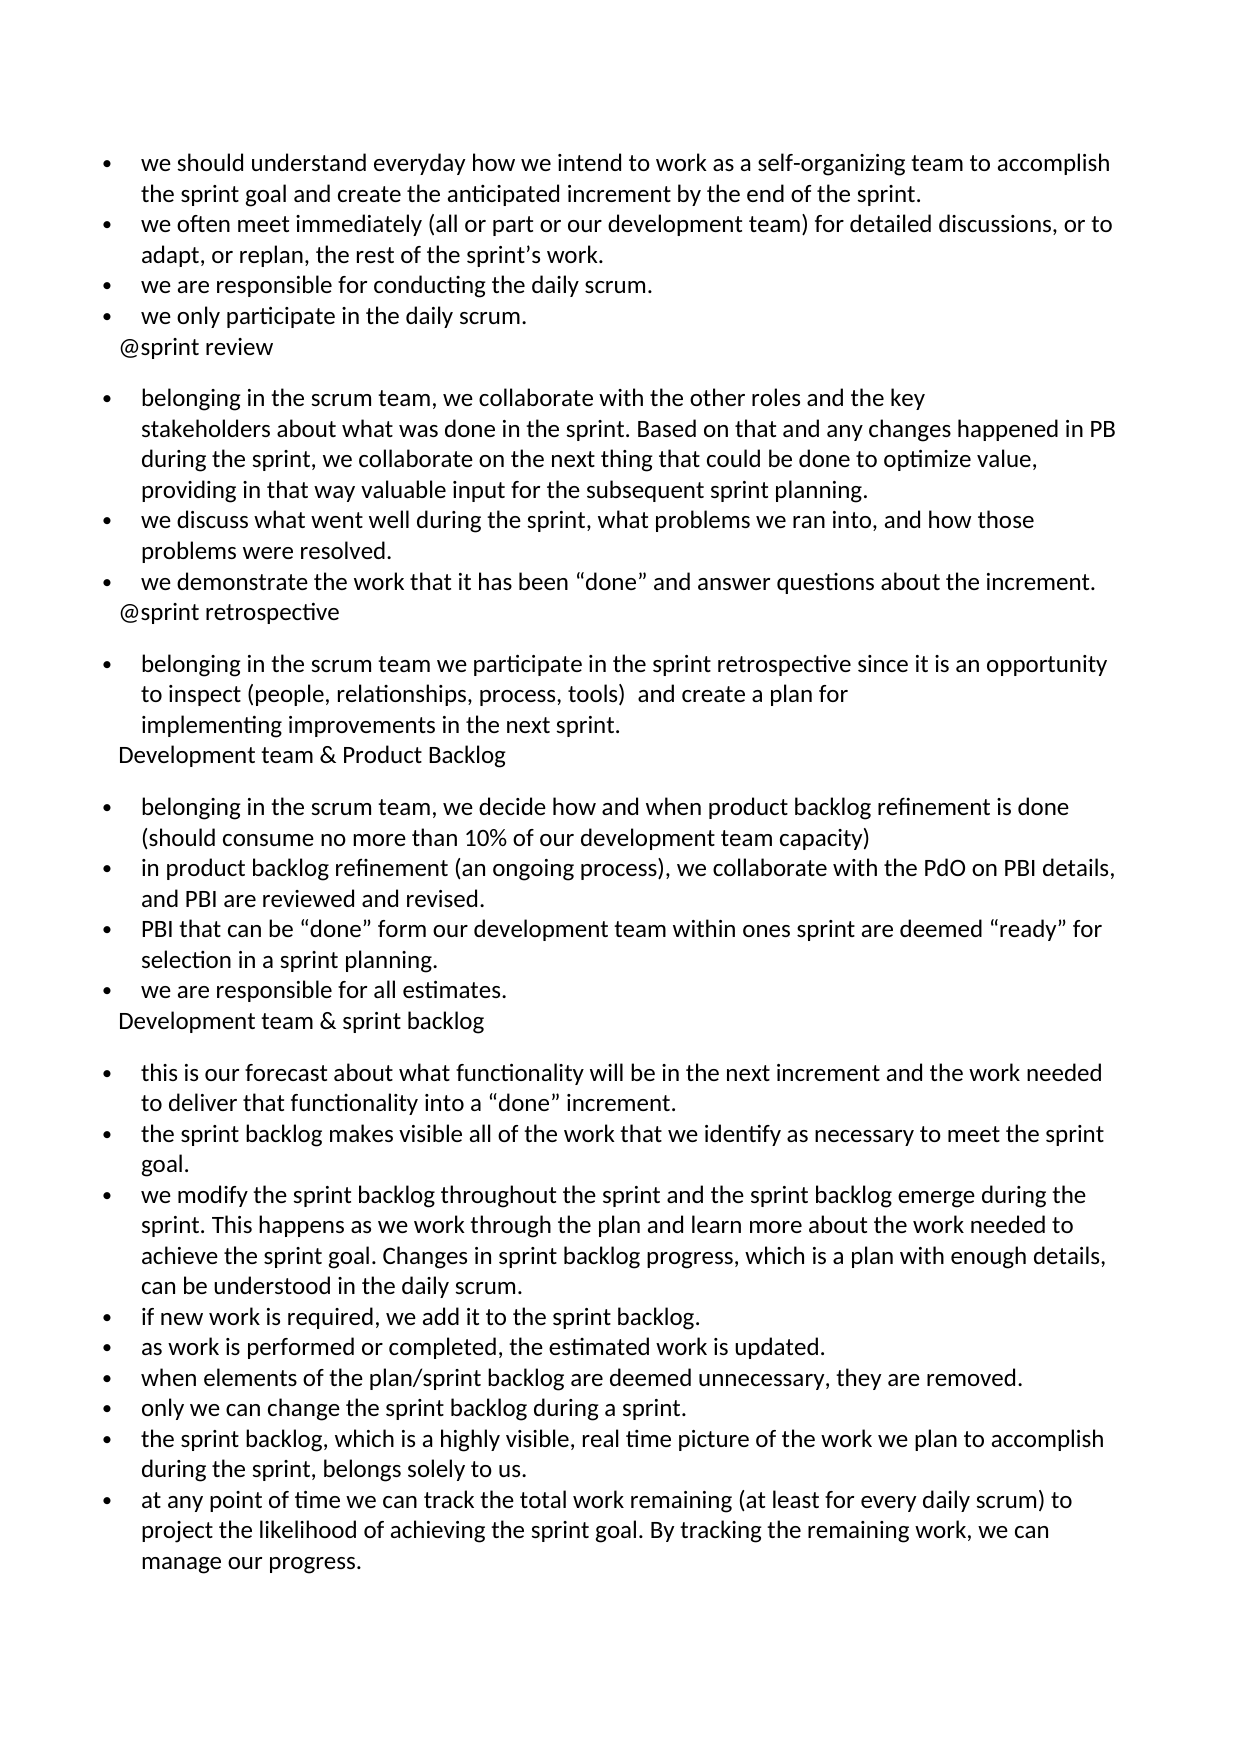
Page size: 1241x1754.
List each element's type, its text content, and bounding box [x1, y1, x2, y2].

list the sprint backlog makes visible all of the work that we identify as necessary to meet the sprint goal. [103, 1118, 1122, 1179]
list only we can change the sprint backlog during a sprint. [103, 1392, 1122, 1423]
list we discuss what went well during the sprint, what problems we ran into, and how those problems were resolved. [103, 504, 1122, 566]
text Development team & Product Backlog [118, 739, 1122, 770]
list we are responsible for all estimates. [103, 974, 1122, 1005]
list we demonstrate the work that it has been “done” and answer questions about the increment. [103, 566, 1122, 596]
list in product backlog refinement (an ongoing process), we collaborate with the PdO on PBI details, and PBI are reviewed and revised. [103, 852, 1122, 913]
list we often meet immediately (all or part or our development team) for detailed discussions, or to adapt, or replan, the rest of the sprint’s work. [103, 209, 1122, 270]
list belonging in the scrum team, we collaborate with the other roles and the key stakeholders about what was done in the sprint. Based on that and any changes happened in PB during the sprint, we collaborate on the next thing that could be done to optimize value, providing in that way valuable input for the subsequent sprint planning. [103, 382, 1122, 504]
list belonging in the scrum team we participate in the sprint retrospective since it is an opportunity to inspect (people, relationships, process, tools) and create a plan for implementing improvements in the next sprint. [103, 648, 1122, 739]
list if new work is required, we add it to the sprint backlog. [103, 1301, 1122, 1331]
text Development team & sprint backlog [118, 1005, 1122, 1035]
list we should understand everyday how we intend to work as a self-organizing team to accomplish the sprint goal and create the anticipated increment by the end of the sprint. [103, 148, 1122, 209]
list when elements of the plan/sprint backlog are deemed unnecessary, they are removed. [103, 1362, 1122, 1392]
list we only participate in the daily scrum. [103, 300, 1122, 331]
list this is our forecast about what functionality will be in the next increment and the work needed to deliver that functionality into a “done” increment. [103, 1057, 1122, 1118]
list we modify the sprint backlog throughout the sprint and the sprint backlog emerge during the sprint. This happens as we work through the plan and learn more about the work needed to achieve the sprint goal. Changes in sprint backlog progress, which is a plan with enough details, can be understood in the daily scrum. [103, 1179, 1122, 1301]
list the sprint backlog, which is a highly visible, real time picture of the work we plan to accomplish during the sprint, belongs solely to us. [103, 1423, 1122, 1484]
text @sprint review [118, 331, 1122, 361]
list as work is performed or completed, the estimated work is updated. [103, 1331, 1122, 1362]
list at any point of time we can track the total work remaining (at least for every daily scrum) to project the likelihood of achieving the sprint goal. By tracking the remaining work, we can manage our progress. [103, 1484, 1122, 1576]
list we are responsible for conducting the daily scrum. [103, 270, 1122, 300]
list belonging in the scrum team, we decide how and when product backlog refinement is done (should consume no more than 10% of our development team capacity) [103, 791, 1122, 852]
list PBI that can be “done” form our development team within ones sprint are deemed “ready” for selection in a sprint planning. [103, 913, 1122, 974]
text @sprint retrospective [118, 596, 1122, 627]
